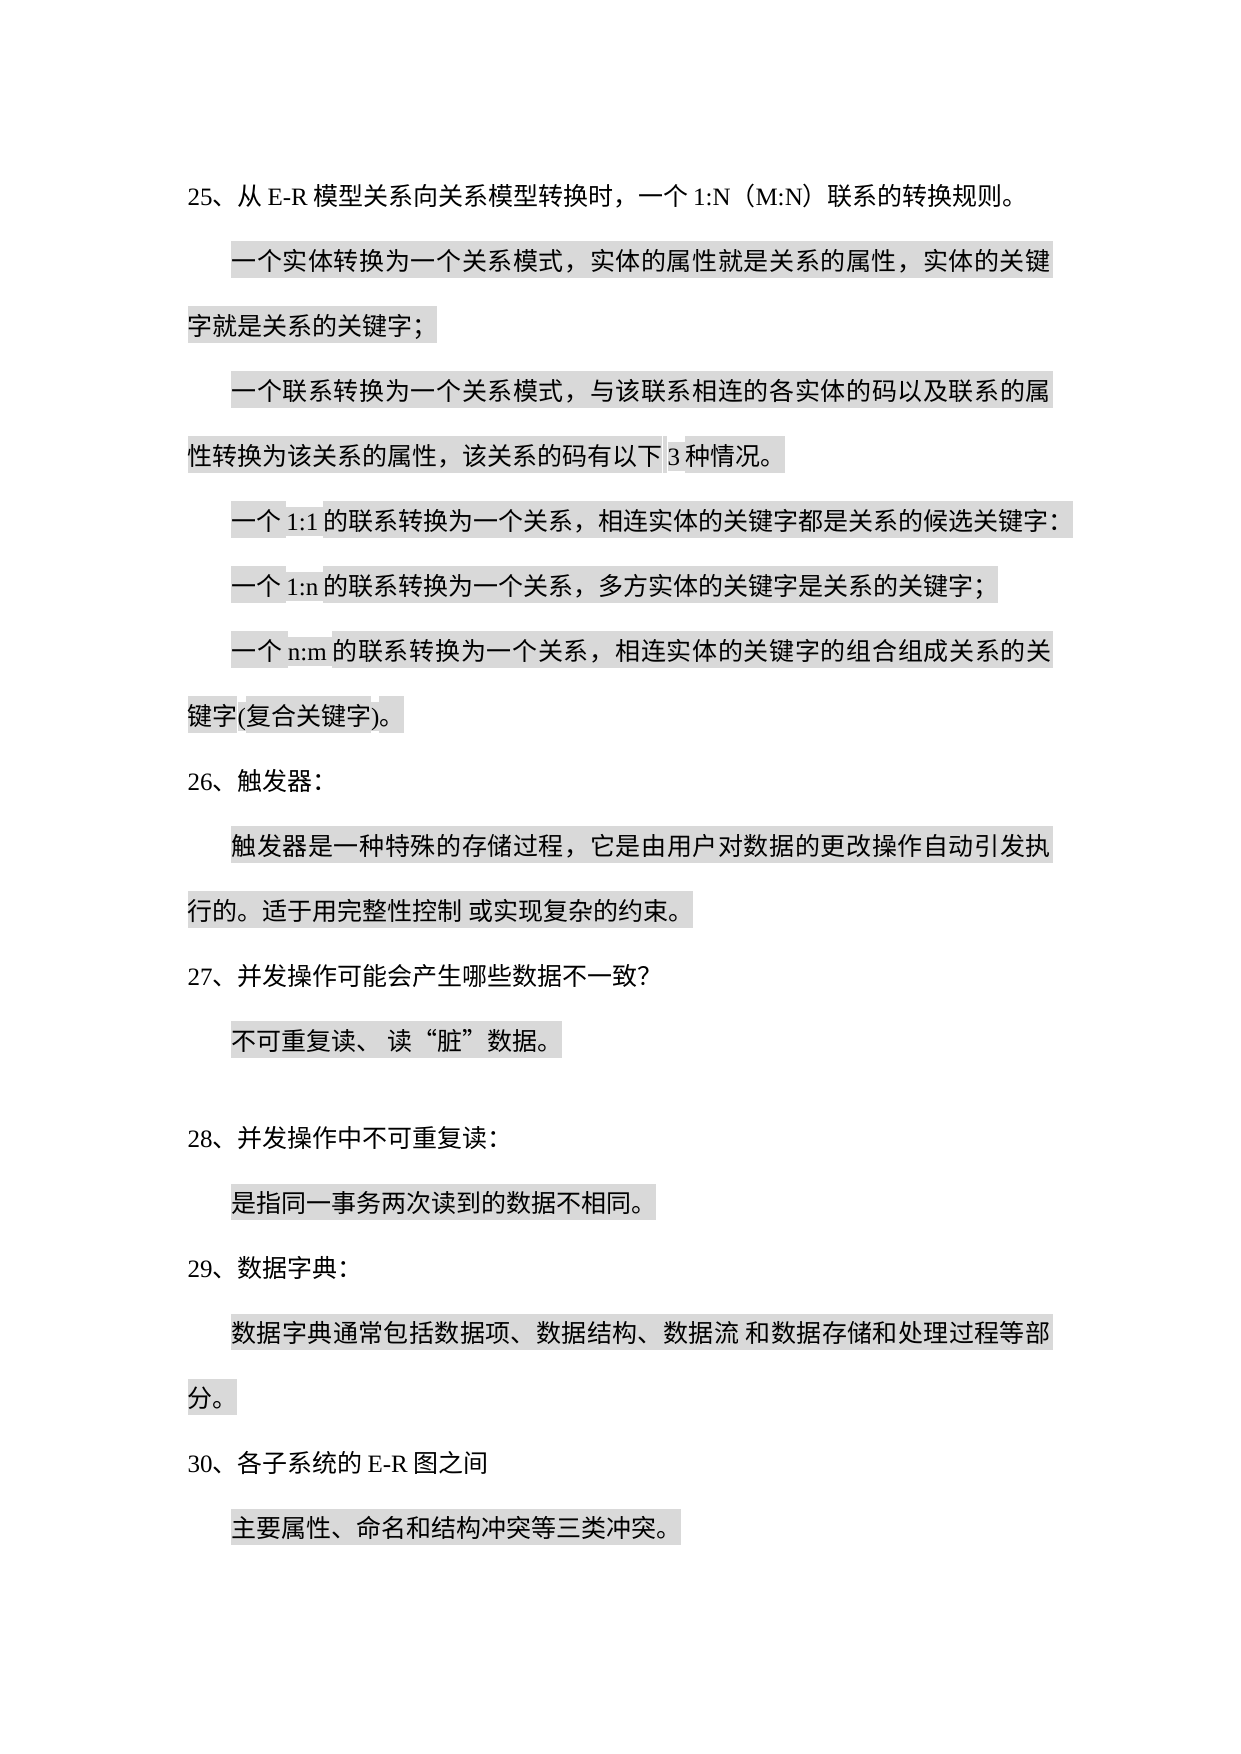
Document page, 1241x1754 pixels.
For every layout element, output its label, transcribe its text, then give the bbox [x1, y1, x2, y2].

list 触发器： [187, 747, 1053, 812]
list 各子系统的E-R图之间 [187, 1429, 1053, 1494]
list 一个实体转换为一个关系模式，实体的属性就是关系的属性，实体的关键字就是关系的关键字； [187, 227, 1053, 357]
text 25、从E-R模型关系向关系模型转换时，一个1:N（M:N）联系的转换规则。 [187, 162, 1053, 227]
list 是指同一事务两次读到的数据不相同。 [187, 1169, 1053, 1234]
list 一个1:1的联系转换为一个关系，相连实体的关键字都是关系的候选关键字： [187, 487, 1053, 552]
list 一个联系转换为一个关系模式，与该联系相连的各实体的码以及联系的属性转换为该关系的属性，该关系的码有以下3种情况。 [187, 357, 1053, 487]
list 一个n:m的联系转换为一个关系，相连实体的关键字的组合组成关系的关键字(复合关键字)。 [187, 617, 1053, 747]
list 数据字典通常包括数据项、数据结构、数据流 和数据存储和处理过程等部分。 [187, 1299, 1053, 1429]
list 并发操作可能会产生哪些数据不一致？ [187, 942, 1053, 1007]
list 主要属性、命名和结构冲突等三类冲突。 [187, 1494, 1053, 1559]
list 不可重复读、 读“脏”数据。 [187, 1007, 1053, 1072]
list 并发操作中不可重复读： [187, 1104, 1053, 1169]
list 一个1:n的联系转换为一个关系，多方实体的关键字是关系的关键字； [187, 552, 1053, 617]
list 触发器是一种特殊的存储过程，它是由用户对数据的更改操作自动引发执行的。适于用完整性控制 或实现复杂的约束。 [187, 812, 1053, 942]
list 数据字典： [187, 1234, 1053, 1299]
